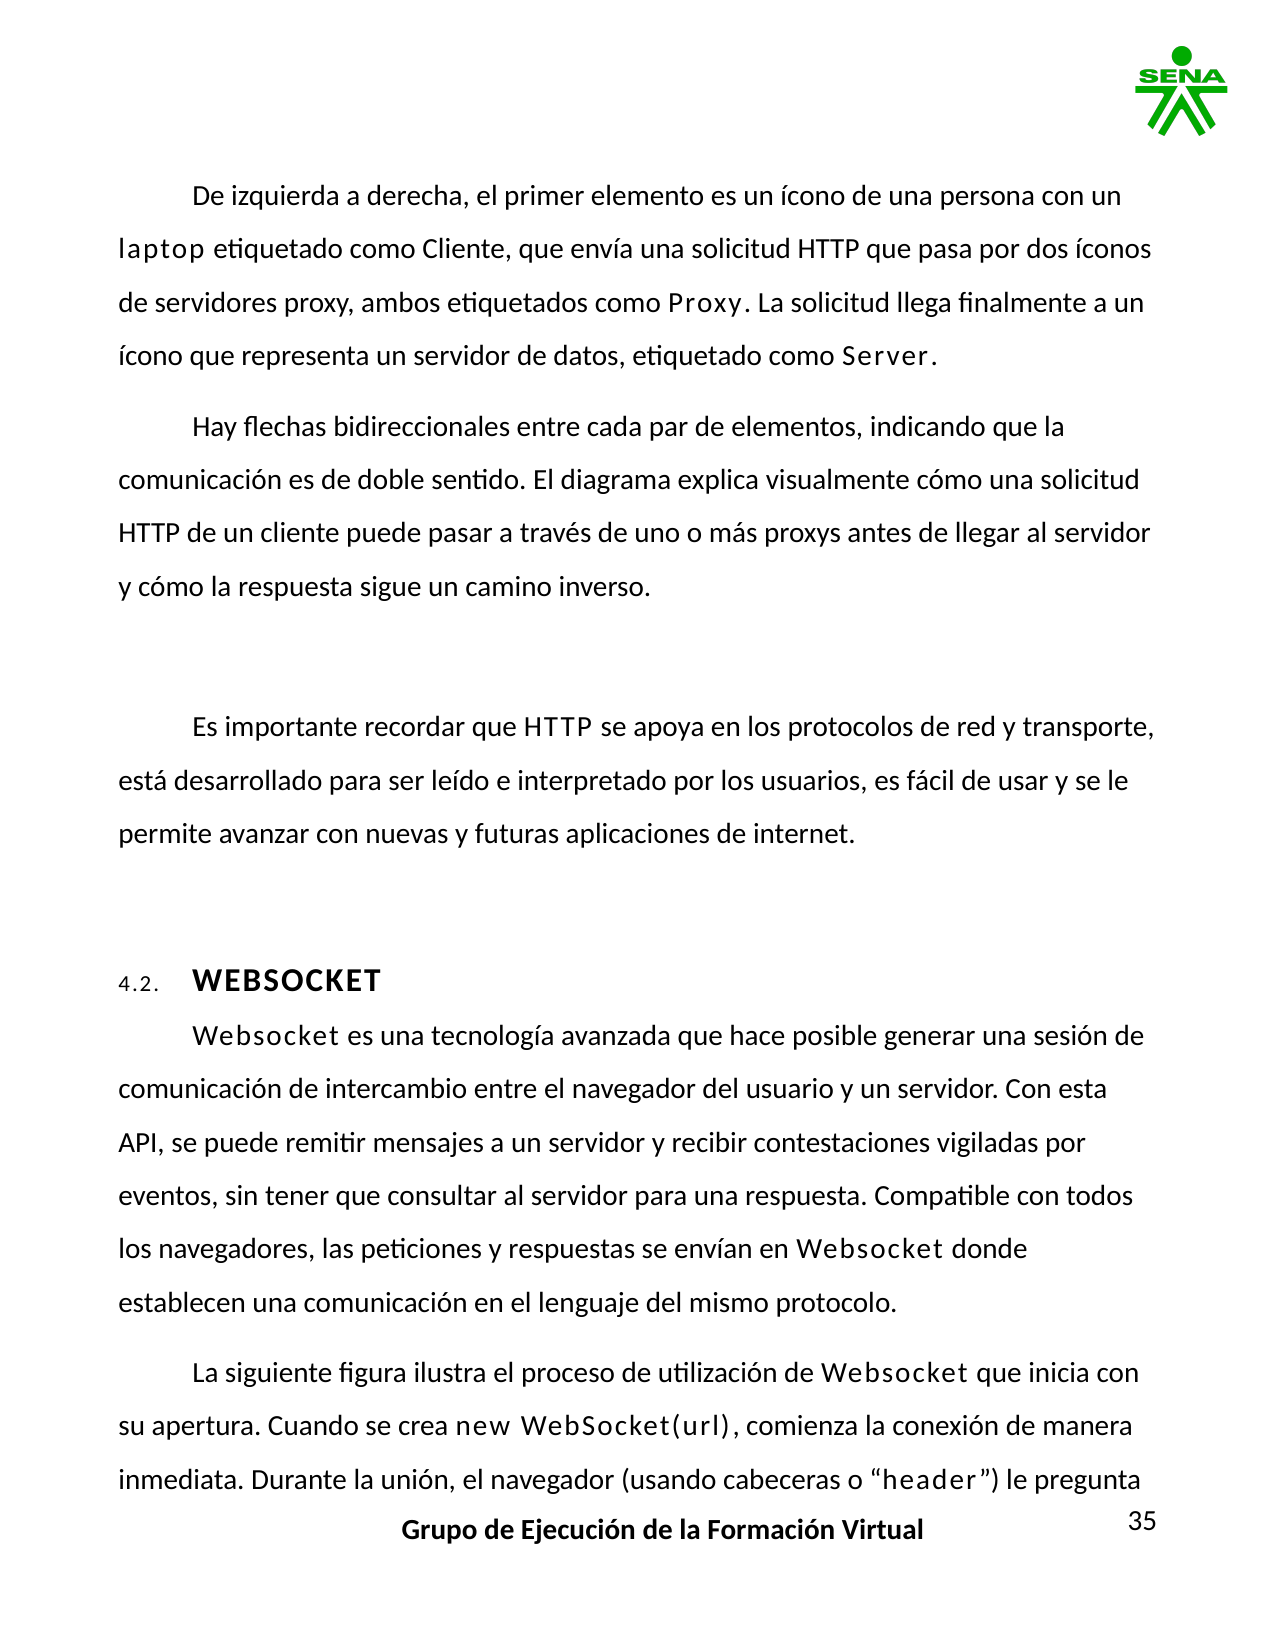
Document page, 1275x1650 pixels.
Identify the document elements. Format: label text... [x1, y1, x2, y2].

subtitle WEBSOCKET [118, 959, 1157, 1000]
text Es importante recordar que HTTP se apoya en los protocolos de red y transporte, está desarrollado para ser leído e interpretado por los usuarios, es fácil de usar y se le permite avanzar con nuevas y futuras aplicaciones de internet. [118, 708, 1157, 851]
text De izquierda a derecha, el primer elemento es un ícono de una persona con un laptop etiquetado como Cliente, que envía una solicitud HTTP que pasa por dos íconos de servidores proxy, ambos etiquetados como Proxy. La solicitud llega finalmente a un ícono que representa un servidor de datos, etiquetado como Server. [118, 177, 1157, 373]
text Hay flechas bidireccionales entre cada par de elementos, indicando que la comunicación es de doble sentido. El diagrama explica visualmente cómo una solicitud HTTP de un cliente puede pasar a través de uno o más proxys antes de llegar al servidor y cómo la respuesta sigue un camino inverso. [118, 408, 1157, 603]
text Websocket es una tecnología avanzada que hace posible generar una sesión de comunicación de intercambio entre el navegador del usuario y un servidor. Con esta API, se puede remitir mensajes a un servidor y recibir contestaciones vigiladas por eventos, sin tener que consultar al servidor para una respuesta. Compatible con todos los navegadores, las peticiones y respuestas se envían en Websocket donde establecen una comunicación en el lenguaje del mismo protocolo. [118, 1017, 1157, 1319]
picture [1135, 46, 1228, 136]
